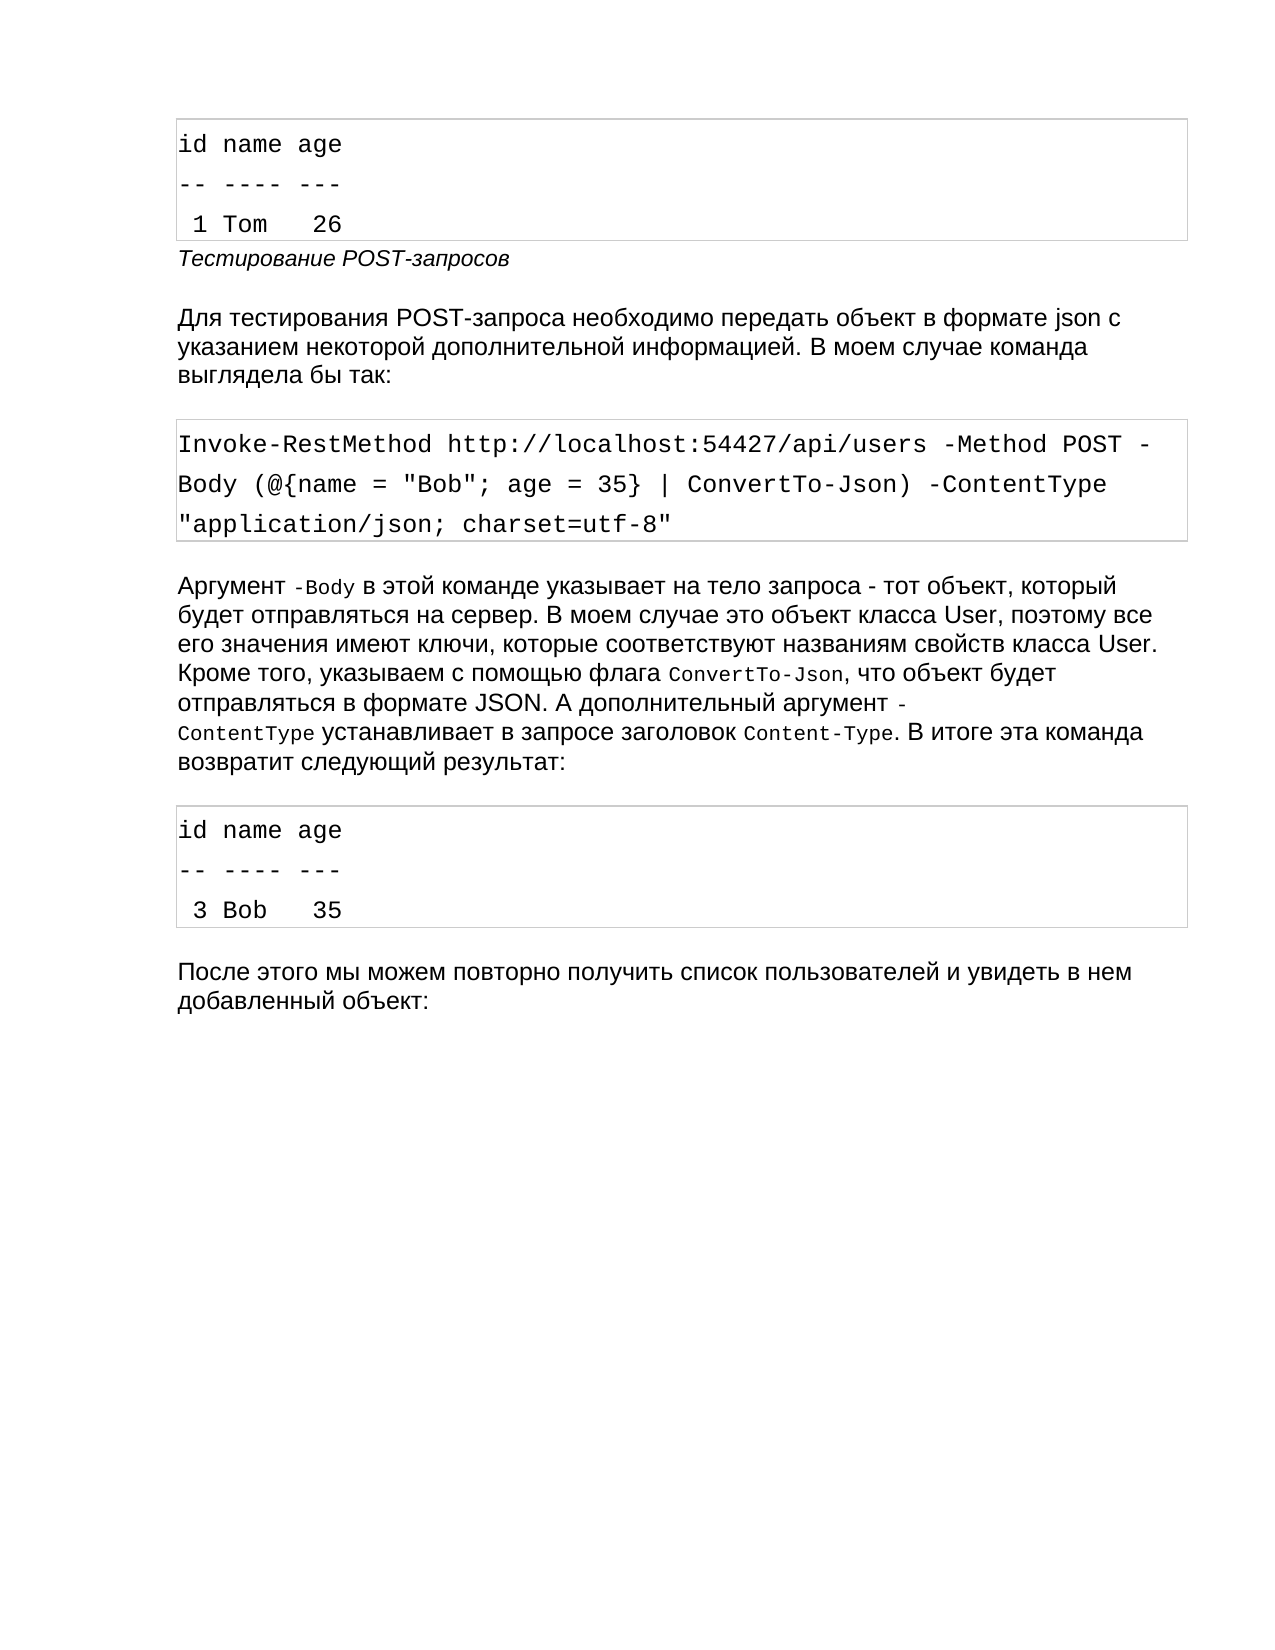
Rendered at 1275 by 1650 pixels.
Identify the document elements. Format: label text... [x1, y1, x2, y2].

text 1 Tom 26 [177, 198, 1187, 240]
subtitle Тестирование POST-запросов [177, 245, 1186, 272]
text id name age [177, 120, 1187, 160]
text 3 Bob 35 [177, 885, 1187, 927]
text После этого мы можем повторно получить список пользователей и увидеть в нем добавленный объект: [177, 957, 1186, 1015]
text -- ---- --- [177, 846, 1186, 885]
text Invoke-RestMethod http://localhost:54427/api/users -Method POST -Body (@{name = "Bob"; age = 35} | ConvertTo-Json) -ContentType "application/json; charset=utf-8" [177, 420, 1187, 540]
text Для тестирования POST-запроса необходимо передать объект в формате json с указанием некоторой дополнительной информацией. В моем случае команда выглядела бы так: [177, 303, 1186, 389]
text id name age [177, 807, 1187, 846]
text -- ---- --- [177, 160, 1186, 198]
text Аргумент -Body в этой команде указывает на тело запроса - тот объект, который будет отправляться на сервер. В моем случае это объект класса User, поэтому все его значения имеют ключи, которые соответствуют названиям свойств класса User. Кроме того, указываем с помощью флага ConvertTo-Json, что объект будет отправляться в формате JSON. А дополнительный аргумент -ContentType устанавливает в запросе заголовок Content-Type. В итоге эта команда возвратит следующий результат: [177, 571, 1186, 776]
